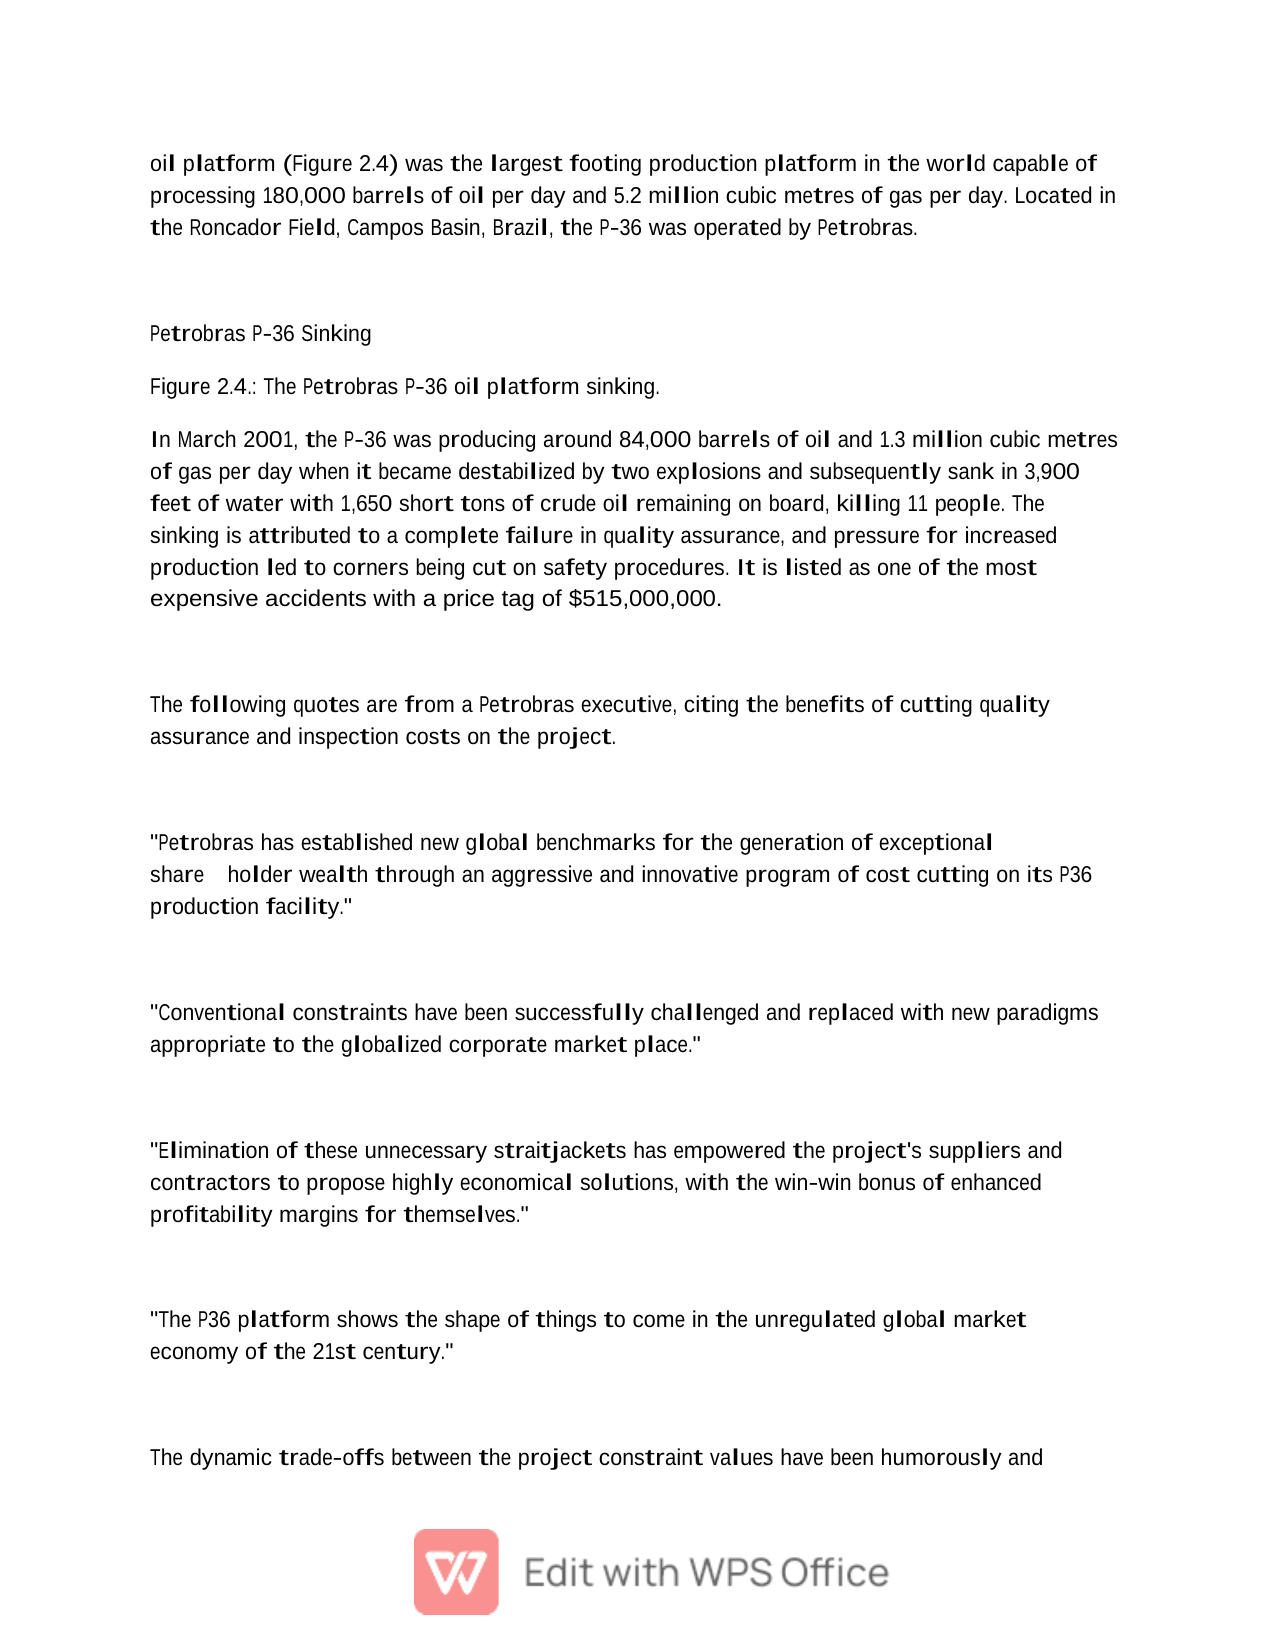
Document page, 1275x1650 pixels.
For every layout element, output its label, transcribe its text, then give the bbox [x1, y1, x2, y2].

text "Petrobras has established new global benchmarks for the generation of exceptional [150, 829, 1139, 855]
text "The P36 platform shows the shape of things to come in the unregulated global market economy of the 21st century." [150, 1306, 1097, 1364]
text Figure 2.4.: The Petrobras P-36 oil platform sinking. [150, 373, 1139, 399]
picture [414, 1529, 891, 1615]
text oil platform (Figure 2.4) was the largest footing production platform in the world capable of processing 180,000 barrels of oil per day and 5.2 million cubic metres of gas per day. Located in the Roncador Field, Campos Basin, Brazil, the P-36 was operated by Petrobras. [150, 150, 1130, 240]
text "Conventional constraints have been successfully challenged and replaced with new paradigms appropriate to the globalized corporate market place." [150, 999, 1130, 1057]
text The following quotes are from a Petrobras executive, citing the benefits of cutting quality assurance and inspection costs on the project. [150, 691, 1130, 749]
text Petrobras P-36 Sinking [150, 320, 1139, 346]
text The dynamic trade-offs between the project constraint values have been humorously and [150, 1444, 1139, 1471]
text "Elimination of these unnecessary straitjackets has empowered the project's suppliers and contractors to propose highly economical solutions, with the win-win bonus of enhanced profitability margins for themselves." [150, 1137, 1130, 1227]
text share holder wealth through an aggressive and innovative program of cost cutting on its P36 production facility." [150, 861, 1097, 919]
text In March 2001, the P-36 was producing around 84,000 barrels of oil and 1.3 million cubic metres of gas per day when it became destabilized by two explosions and subsequently sank in 3,900 feet of water with 1,650 short tons of crude oil remaining on board, killing 11 people. The sinking is attributed to a complete failure in quality assurance, and pressure for increased production led to corners being cut on safety procedures. It is listed as one of the most expensive accidents with a price tag of $515,000,000. [150, 426, 1121, 612]
